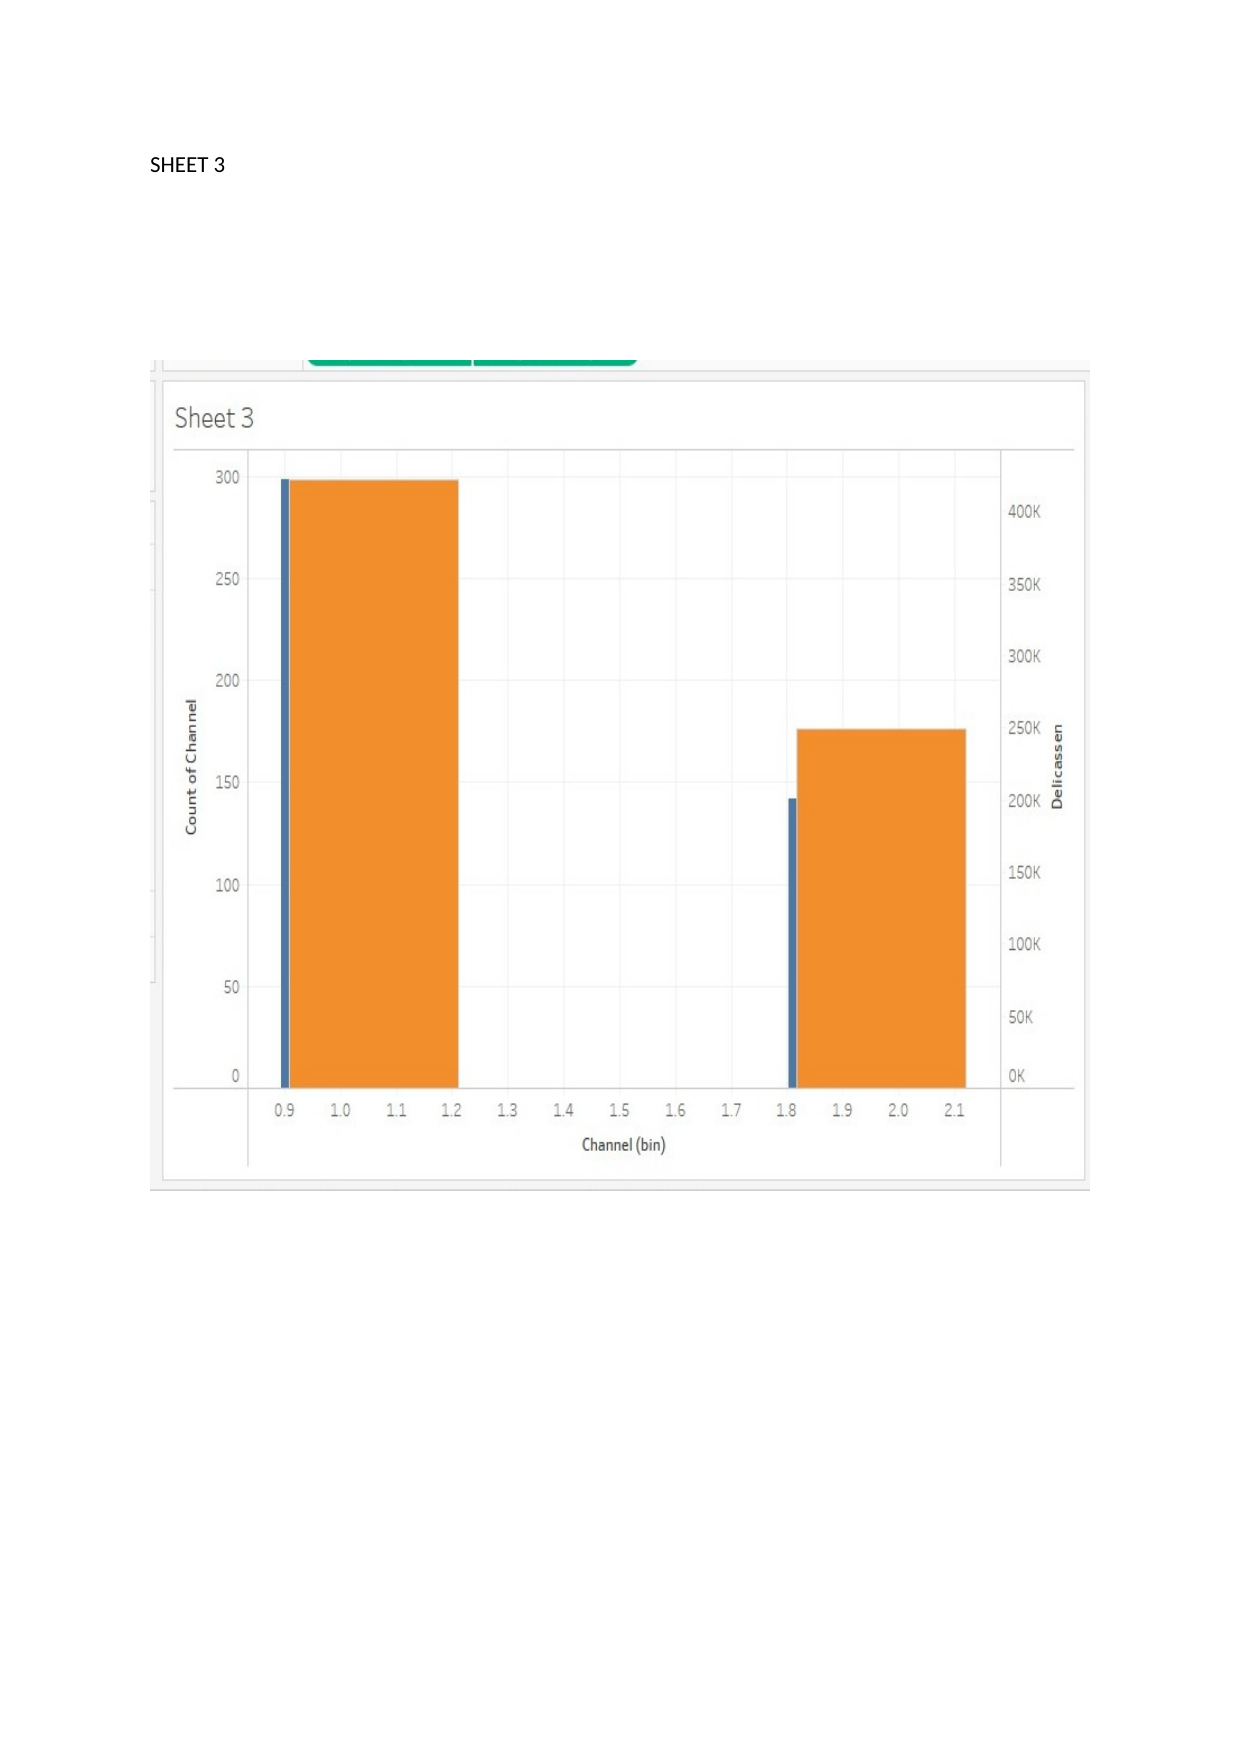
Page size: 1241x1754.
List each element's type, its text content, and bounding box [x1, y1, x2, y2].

text SHEET 3 [150, 150, 1090, 178]
picture [150, 360, 1090, 1191]
